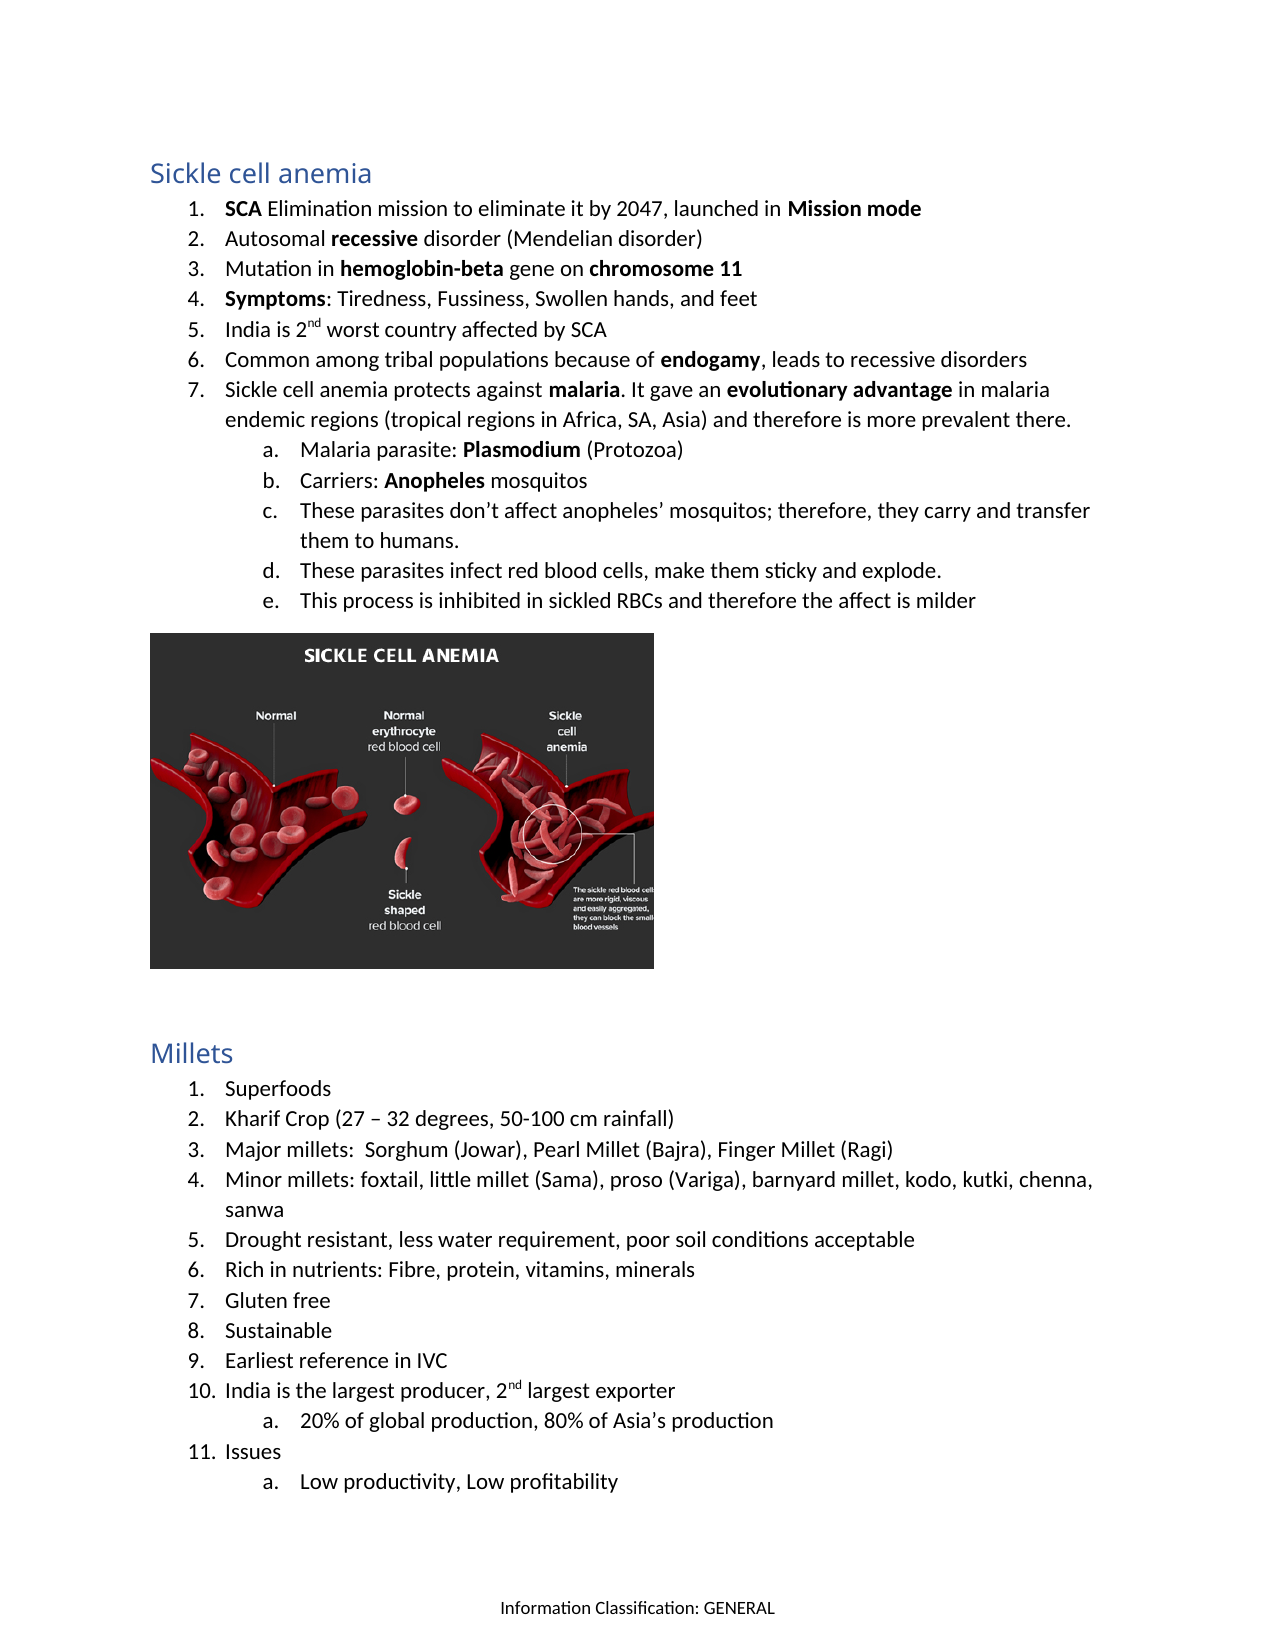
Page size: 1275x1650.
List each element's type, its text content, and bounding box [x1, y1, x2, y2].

list Sustainable [187, 1316, 1125, 1344]
list Kharif Crop (27 – 32 degrees, 50-100 cm rainfall) [187, 1104, 1125, 1132]
list SCA Elimination mission to eliminate it by 2047, launched in Mission mode [187, 194, 1125, 222]
list Drought resistant, less water requirement, poor soil conditions acceptable [187, 1225, 1125, 1253]
list Minor millets: foxtail, little millet (Sama), proso (Variga), barnyard millet, kodo, kutki, chenna, sanwa [187, 1165, 1125, 1223]
list Mutation in hemoglobin-beta gene on chromosome 11 [187, 254, 1125, 282]
subtitle Sickle cell anemia [150, 154, 1125, 191]
list Common among tribal populations because of endogamy, leads to recessive disorders [187, 345, 1125, 373]
list Earliest reference in IVC [187, 1346, 1125, 1374]
list India is the largest producer, 2nd largest exporter [187, 1376, 1125, 1404]
list This process is inhibited in sickled RBCs and therefore the affect is milder [262, 587, 1125, 615]
list These parasites don’t affect anopheles’ mosquitos; therefore, they carry and transfer them to humans. [262, 496, 1125, 554]
list Symptoms: Tiredness, Fussiness, Swollen hands, and feet [187, 284, 1125, 313]
list Carriers: Anopheles mosquitos [262, 466, 1125, 494]
list Rich in nutrients: Fibre, protein, vitamins, minerals [187, 1256, 1125, 1283]
list These parasites infect red blood cells, make them sticky and explode. [262, 556, 1125, 584]
list Autosomal recessive disorder (Mendelian disorder) [187, 224, 1125, 252]
picture [150, 633, 654, 969]
list Major millets: Sorghum (Jowar), Pearl Millet (Bajra), Finger Millet (Ragi) [187, 1135, 1125, 1163]
list India is 2nd worst country affected by SCA [187, 315, 1125, 343]
list 20% of global production, 80% of Asia’s production [262, 1407, 1125, 1434]
list Low productivity, Low profitability [262, 1467, 1125, 1495]
list Superfoods [187, 1074, 1125, 1102]
list Sickle cell anemia protects against malaria. It gave an evolutionary advantage in malaria endemic regions (tropical regions in Africa, SA, Asia) and therefore is more prevalent there. [187, 375, 1125, 433]
list Gluten free [187, 1286, 1125, 1314]
list Issues [187, 1437, 1125, 1465]
list Malaria parasite: Plasmodium (Protozoa) [262, 436, 1125, 464]
subtitle Millets [150, 1034, 1125, 1071]
